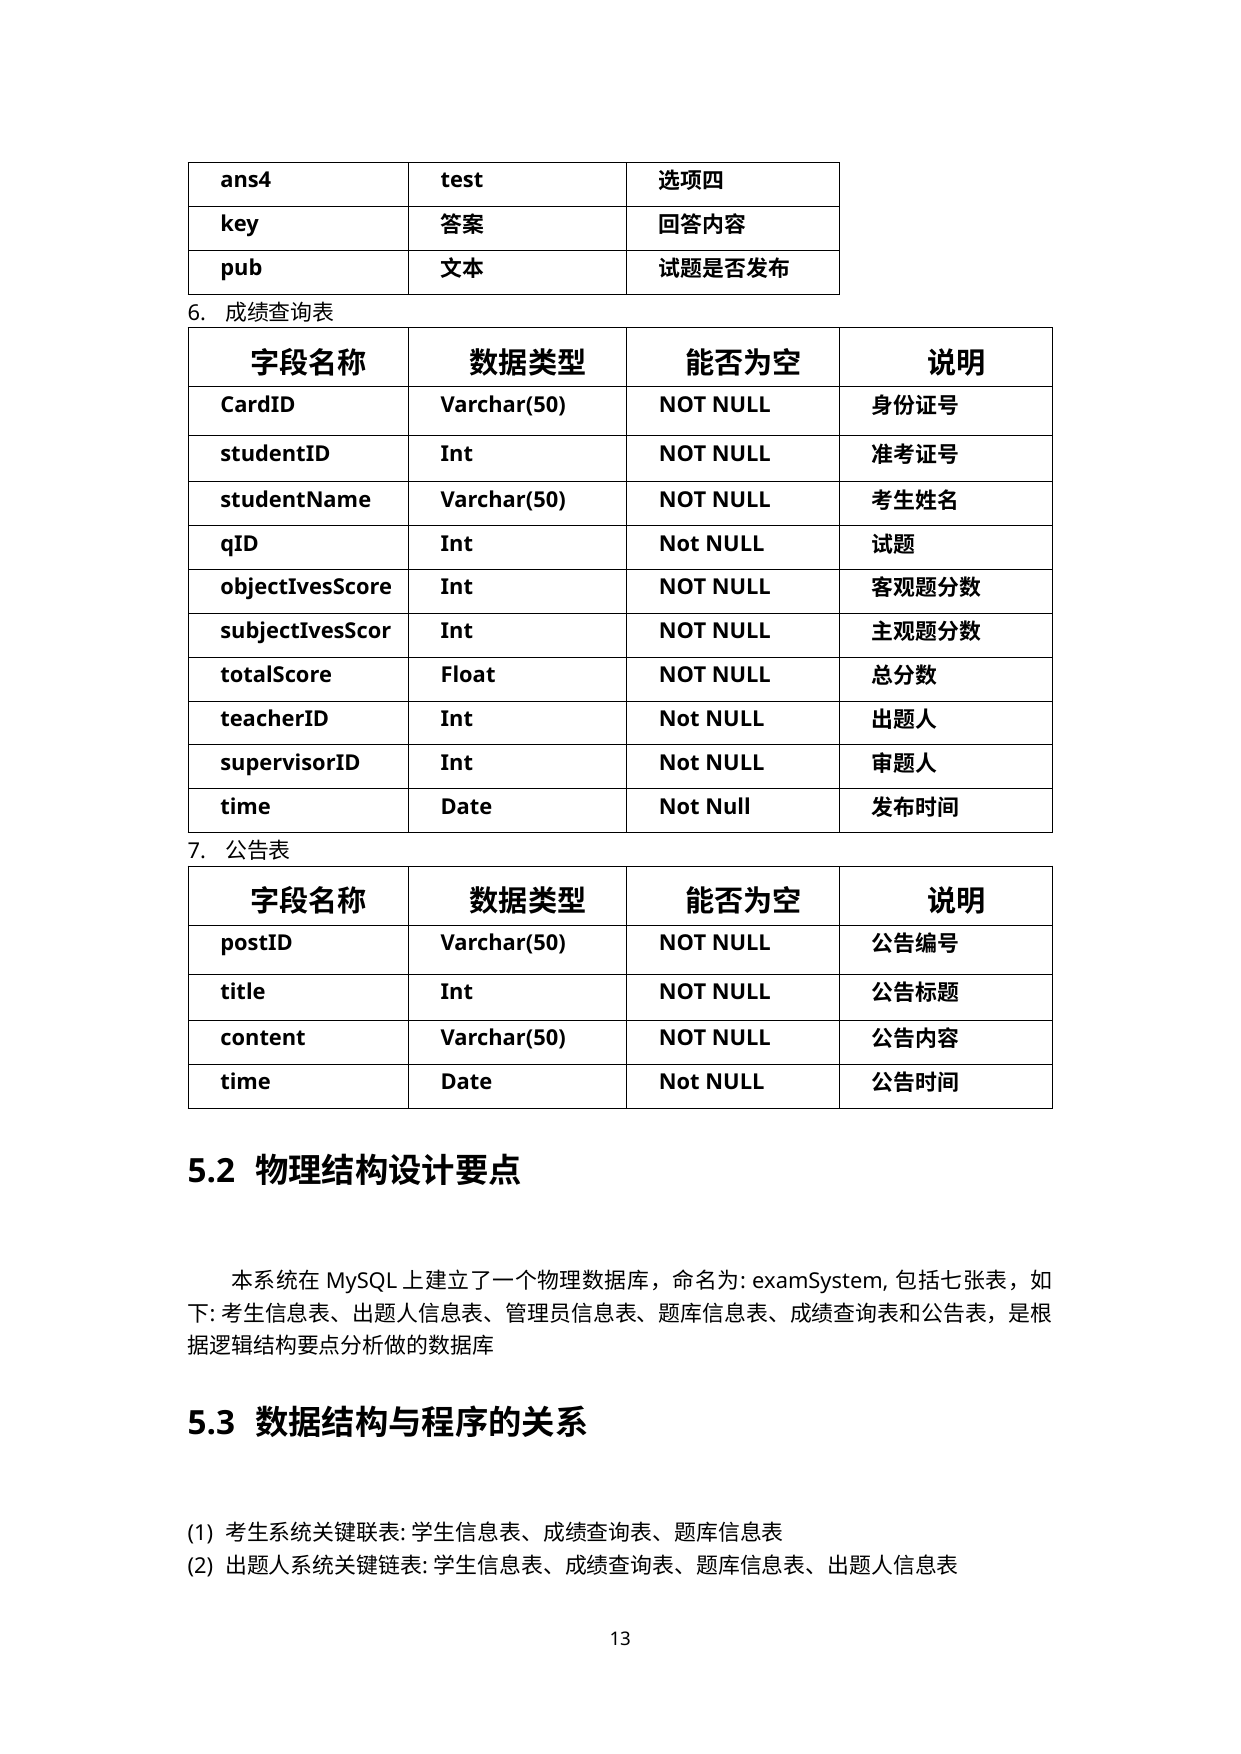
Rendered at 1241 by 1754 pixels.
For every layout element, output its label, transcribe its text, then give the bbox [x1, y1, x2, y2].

table_header 能否为空 [627, 867, 839, 925]
table_cell studentID [189, 436, 408, 481]
table_cell 身份证号 [840, 387, 1052, 435]
table_header 数据类型 [409, 328, 626, 386]
table_cell pub [189, 251, 408, 293]
table_cell 公告时间 [840, 1065, 1052, 1107]
table_cell NOT NULL [627, 658, 839, 701]
table_cell Int [409, 436, 626, 481]
table_cell Not NULL [627, 526, 839, 569]
table_header 说明 [840, 867, 1052, 925]
table_header 说明 [840, 328, 1052, 386]
table_cell qID [189, 526, 408, 569]
list 公告表 [187, 833, 1053, 866]
table_cell Varchar(50) [409, 1021, 626, 1064]
table_cell Not NULL [627, 702, 839, 744]
table_cell NOT NULL [627, 570, 839, 613]
table_cell 总分数 [840, 658, 1052, 701]
table_cell Date [409, 789, 626, 832]
table_cell 选项四 [627, 163, 839, 206]
table_cell content [189, 1021, 408, 1064]
table_cell 试题 [840, 526, 1052, 569]
table_header 字段名称 [189, 328, 408, 386]
table_cell 发布时间 [840, 789, 1052, 832]
table_cell Varchar(50) [409, 926, 626, 974]
list 出题人系统关键链表: 学生信息表、成绩查询表、题库信息表、出题人信息表 [187, 1547, 1053, 1580]
table_cell CardID [189, 387, 408, 435]
table_cell Varchar(50) [409, 387, 626, 435]
table_cell Date [409, 1065, 626, 1107]
table_cell 出题人 [840, 702, 1052, 744]
table_cell objectIvesScore [189, 570, 408, 613]
table_cell 答案 [409, 207, 626, 250]
table_cell totalScore [189, 658, 408, 701]
table_cell NOT NULL [627, 1021, 839, 1064]
table_cell Not NULL [627, 1065, 839, 1107]
table_cell 回答内容 [627, 207, 839, 250]
table_cell Varchar(50) [409, 482, 626, 525]
table_cell studentName [189, 482, 408, 525]
table_cell 公告编号 [840, 926, 1052, 974]
table_cell 客观题分数 [840, 570, 1052, 613]
table_cell 准考证号 [840, 436, 1052, 481]
table_cell 考生姓名 [840, 482, 1052, 525]
table_cell subjectIvesScore [189, 614, 408, 657]
table_cell 审题人 [840, 745, 1052, 788]
table_cell Int [409, 975, 626, 1020]
table_cell Int [409, 614, 626, 657]
table_cell 主观题分数 [840, 614, 1052, 657]
table_cell time [189, 789, 408, 832]
table_cell NOT NULL [627, 436, 839, 481]
table_cell postID [189, 926, 408, 974]
table_cell 试题是否发布 [627, 251, 839, 293]
text 本系统在MySQL上建立了一个物理数据库，命名为: examSystem, 包括七张表，如下: 考生信息表、出题人信息表、管理员信息表、题库信息表、成绩查询表和公告表，是根据逻辑结构要点分析做的数据库 [187, 1263, 1053, 1361]
table_cell teacherID [189, 702, 408, 744]
table_cell NOT NULL [627, 975, 839, 1020]
table_cell 公告标题 [840, 975, 1052, 1020]
table_cell test [409, 163, 626, 206]
table_cell 公告内容 [840, 1021, 1052, 1064]
table_header 字段名称 [189, 867, 408, 925]
table_cell NOT NULL [627, 482, 839, 525]
subtitle 数据结构与程序的关系 [187, 1388, 1053, 1453]
table_cell Int [409, 570, 626, 613]
table_cell Int [409, 702, 626, 744]
table_cell time [189, 1065, 408, 1107]
table_cell key [189, 207, 408, 250]
table_header 数据类型 [409, 867, 626, 925]
table_header 能否为空 [627, 328, 839, 386]
table_cell Not Null [627, 789, 839, 832]
list 成绩查询表 [187, 294, 1053, 327]
table_cell Int [409, 526, 626, 569]
table_cell Int [409, 745, 626, 788]
subtitle 物理结构设计要点 [187, 1136, 1053, 1201]
table_cell supervisorID [189, 745, 408, 788]
table_cell NOT NULL [627, 926, 839, 974]
table_cell Float [409, 658, 626, 701]
list 考生系统关键联表: 学生信息表、成绩查询表、题库信息表 [187, 1515, 1053, 1547]
table_cell 文本 [409, 251, 626, 293]
table_cell NOT NULL [627, 614, 839, 657]
table_cell Not NULL [627, 745, 839, 788]
table_cell NOT NULL [627, 387, 839, 435]
table_cell title [189, 975, 408, 1020]
table_cell ans4 [189, 163, 408, 206]
